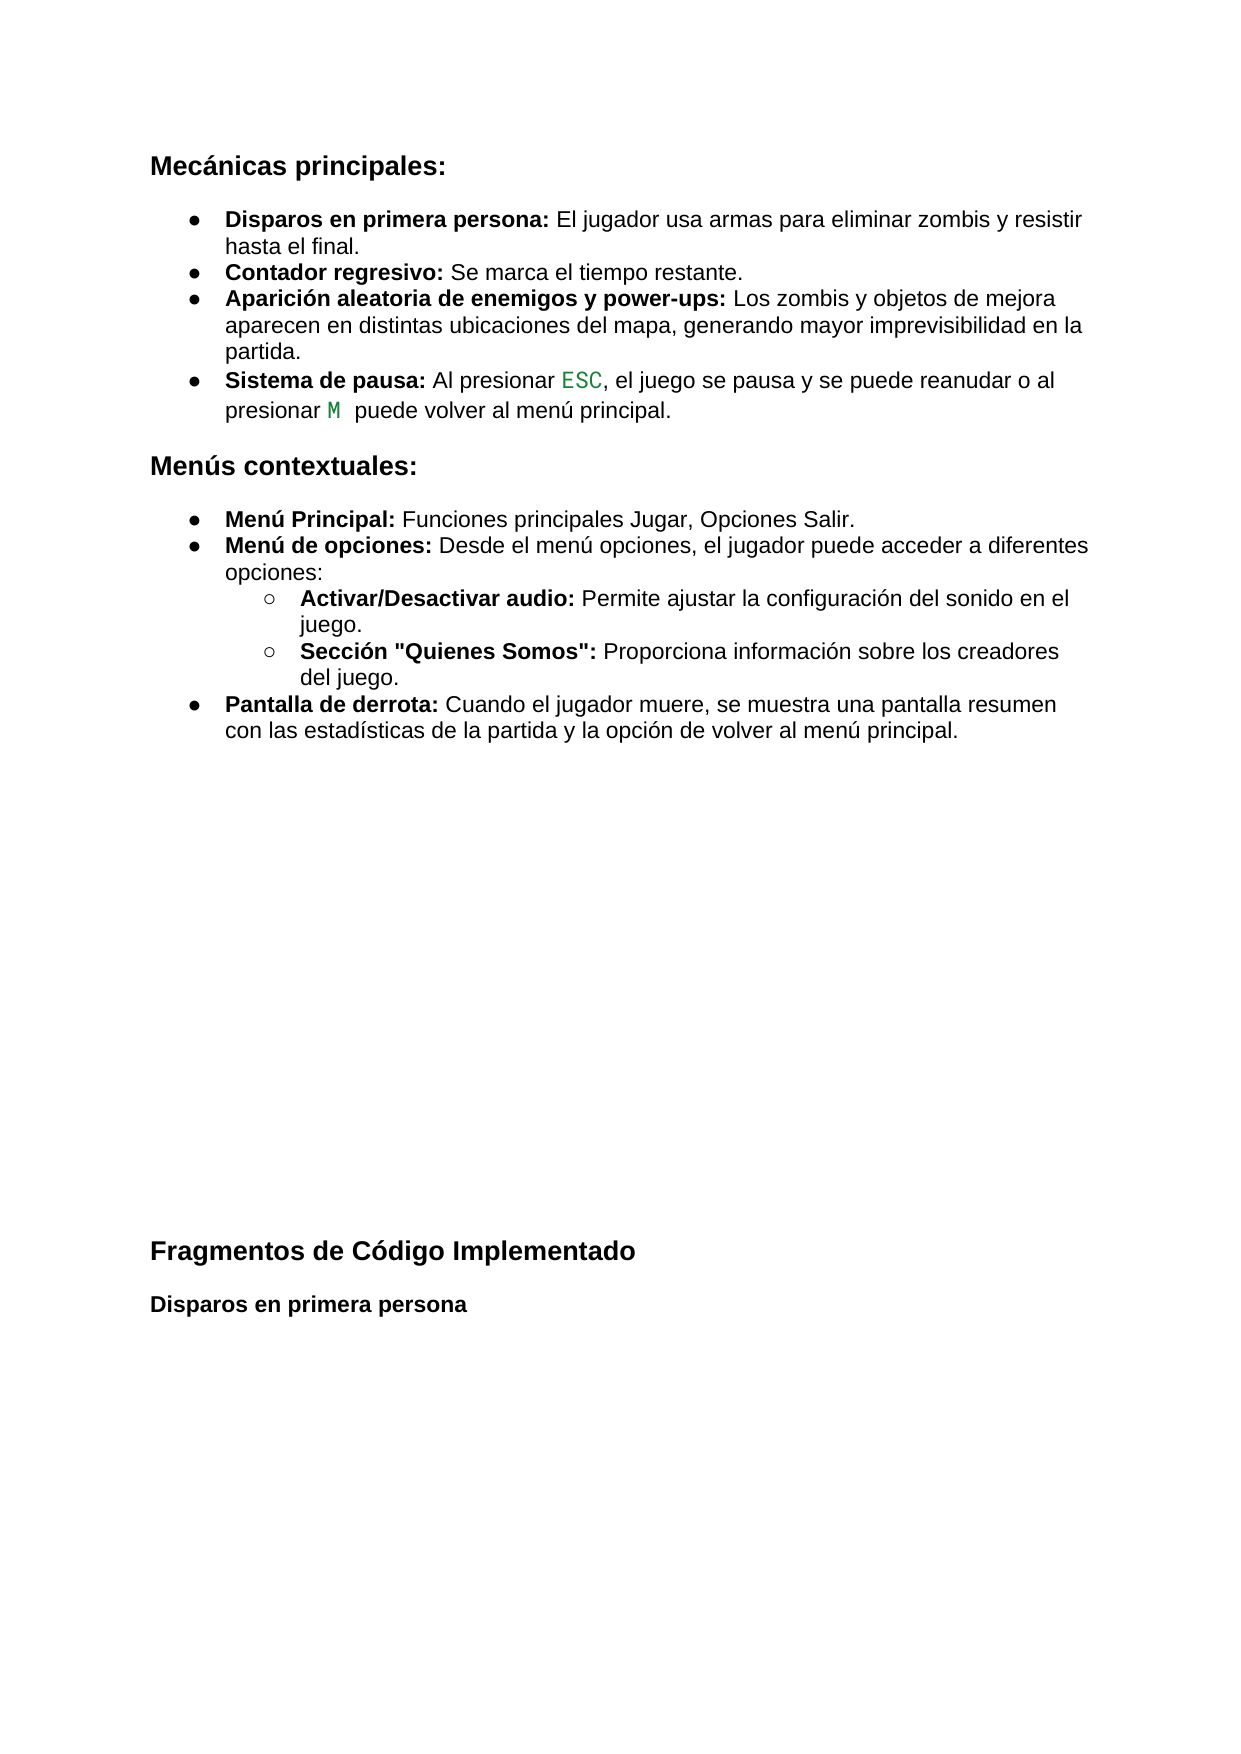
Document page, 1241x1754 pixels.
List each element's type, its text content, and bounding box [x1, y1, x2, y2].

list Activar/Desactivar audio: Permite ajustar la configuración del sonido en el juego. [262, 585, 1090, 638]
list Aparición aleatoria de enemigos y power-ups: Los zombis y objetos de mejora aparecen en distintas ubicaciones del mapa, generando mayor imprevisibilidad en la partida. [187, 285, 1090, 364]
text Menús contextuales: [150, 450, 1090, 481]
list Menú Principal: Funciones principales Jugar, Opciones Salir. [187, 506, 1090, 532]
text Mecánicas principales: [150, 150, 1090, 181]
list Pantalla de derrota: Cuando el jugador muere, se muestra una pantalla resumen con las estadísticas de la partida y la opción de volver al menú principal. [187, 691, 1090, 743]
list Sistema de pausa: Al presionar ESC, el juego se pausa y se puede reanudar o al presionar M puede volver al menú principal. [187, 364, 1090, 425]
list Sección "Quienes Somos": Proporciona información sobre los creadores del juego. [262, 638, 1090, 691]
subtitle Disparos en primera persona [150, 1291, 1090, 1317]
list Menú de opciones: Desde el menú opciones, el jugador puede acceder a diferentes opciones: [187, 532, 1090, 585]
subtitle Fragmentos de Código Implementado [150, 1234, 1090, 1266]
list Contador regresivo: Se marca el tiempo restante. [187, 259, 1090, 285]
list Disparos en primera persona: El jugador usa armas para eliminar zombis y resistir hasta el final. [187, 206, 1090, 259]
